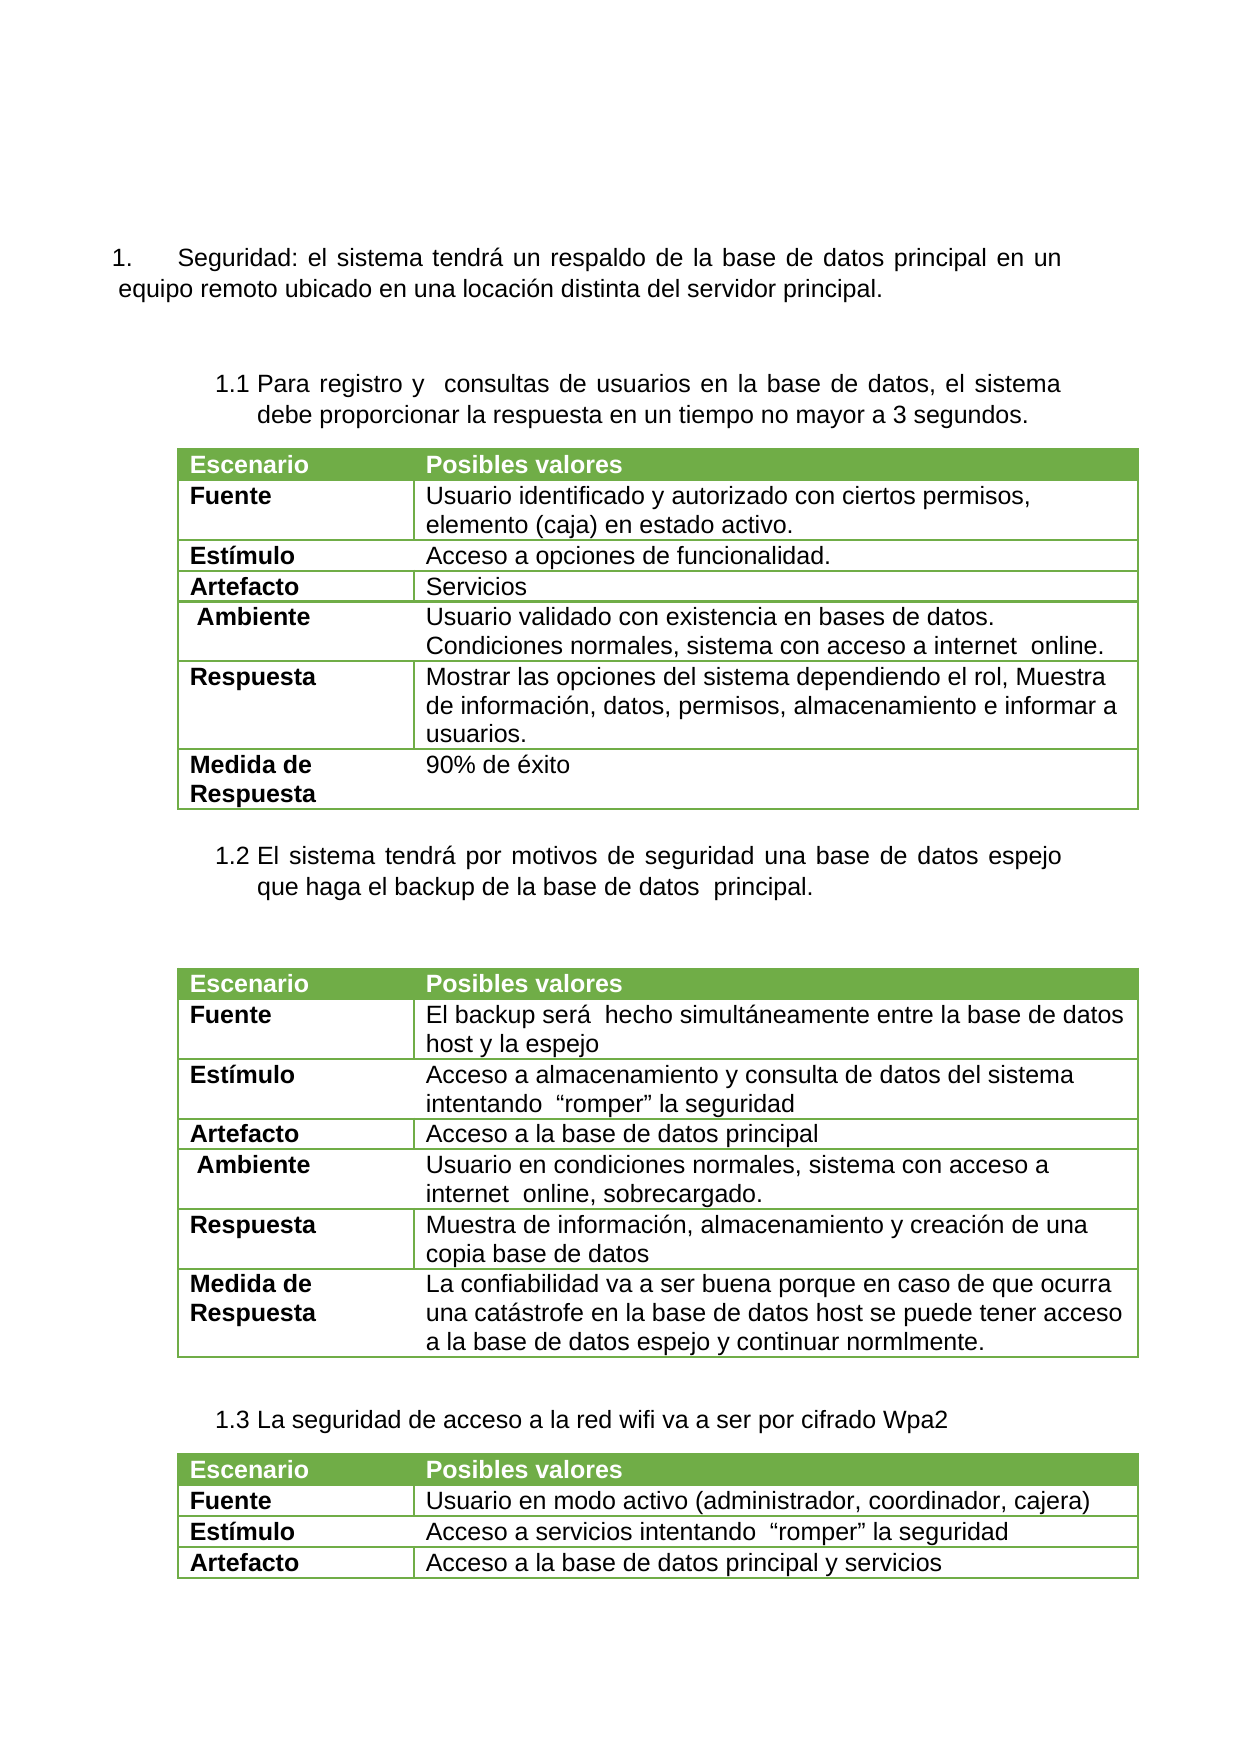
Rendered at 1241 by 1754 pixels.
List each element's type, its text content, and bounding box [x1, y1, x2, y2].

table_header Posibles valores [414, 450, 1137, 479]
table_cell Respuesta [179, 662, 413, 748]
table_cell El backup será hecho simultáneamente entre la base de datos host y la espejo [415, 1000, 1137, 1058]
table_cell Estímulo [179, 1517, 414, 1546]
table_header Escenario [179, 450, 414, 479]
table_cell Medida de Respuesta [179, 1270, 414, 1356]
table_cell Acceso a opciones de funcionalidad. [414, 541, 1137, 569]
table_cell Servicios [415, 572, 1137, 600]
table_cell Acceso a la base de datos principal [415, 1120, 1137, 1148]
list Seguridad: el sistema tendrá un respaldo de la base de datos principal en un equipo remoto ubicado en una locación distinta del servidor principal. [112, 243, 1063, 303]
table_header Posibles valores [414, 1455, 1137, 1484]
table_cell Ambiente [179, 1150, 414, 1208]
table_header Escenario [179, 1455, 414, 1484]
table_cell Usuario identificado y autorizado con ciertos permisos, elemento (caja) en estado activo. [415, 481, 1137, 539]
table_cell Acceso a almacenamiento y consulta de datos del sistema intentando “romper” la seguridad [414, 1060, 1137, 1117]
table_cell Estímulo [179, 541, 414, 569]
table_cell Medida de Respuesta [179, 750, 414, 808]
table_cell La confiabilidad va a ser buena porque en caso de que ocurra una catástrofe en la base de datos host se puede tener acceso a la base de datos espejo y continuar normlmente. [414, 1270, 1137, 1356]
table_cell Fuente [179, 1000, 413, 1058]
table_cell Fuente [179, 1486, 413, 1515]
table_cell Acceso a la base de datos principal y servicios [415, 1548, 1137, 1577]
table_cell Muestra de información, almacenamiento y creación de una copia base de datos [415, 1210, 1137, 1267]
table_header Escenario [179, 970, 414, 998]
table_cell Ambiente [179, 603, 414, 660]
table_header Posibles valores [414, 970, 1137, 998]
table_cell Respuesta [179, 1210, 413, 1267]
table_cell Mostrar las opciones del sistema dependiendo el rol, Muestra de información, datos, permisos, almacenamiento e informar a usuarios. [415, 662, 1137, 748]
table_cell Fuente [179, 481, 413, 539]
list Para registro y consultas de usuarios en la base de datos, el sistema debe proporcionar la respuesta en un tiempo no mayor a 3 segundos. [215, 369, 1063, 429]
table_cell Artefacto [179, 572, 413, 600]
table_cell Usuario en modo activo (administrador, coordinador, cajera) [415, 1486, 1137, 1515]
table_cell 90% de éxito [414, 750, 1137, 808]
table_cell Acceso a servicios intentando “romper” la seguridad [414, 1517, 1137, 1546]
table_cell Artefacto [179, 1548, 413, 1577]
table_cell Artefacto [179, 1120, 413, 1148]
table_cell Usuario validado con existencia en bases de datos. Condiciones normales, sistema con acceso a internet online. [414, 603, 1137, 660]
list El sistema tendrá por motivos de seguridad una base de datos espejo que haga el backup de la base de datos principal. [215, 841, 1063, 901]
list La seguridad de acceso a la red wifi va a ser por cifrado Wpa2 [215, 1406, 1063, 1434]
table_cell Estímulo [179, 1060, 414, 1117]
table_cell Usuario en condiciones normales, sistema con acceso a internet online, sobrecargado. [414, 1150, 1137, 1208]
